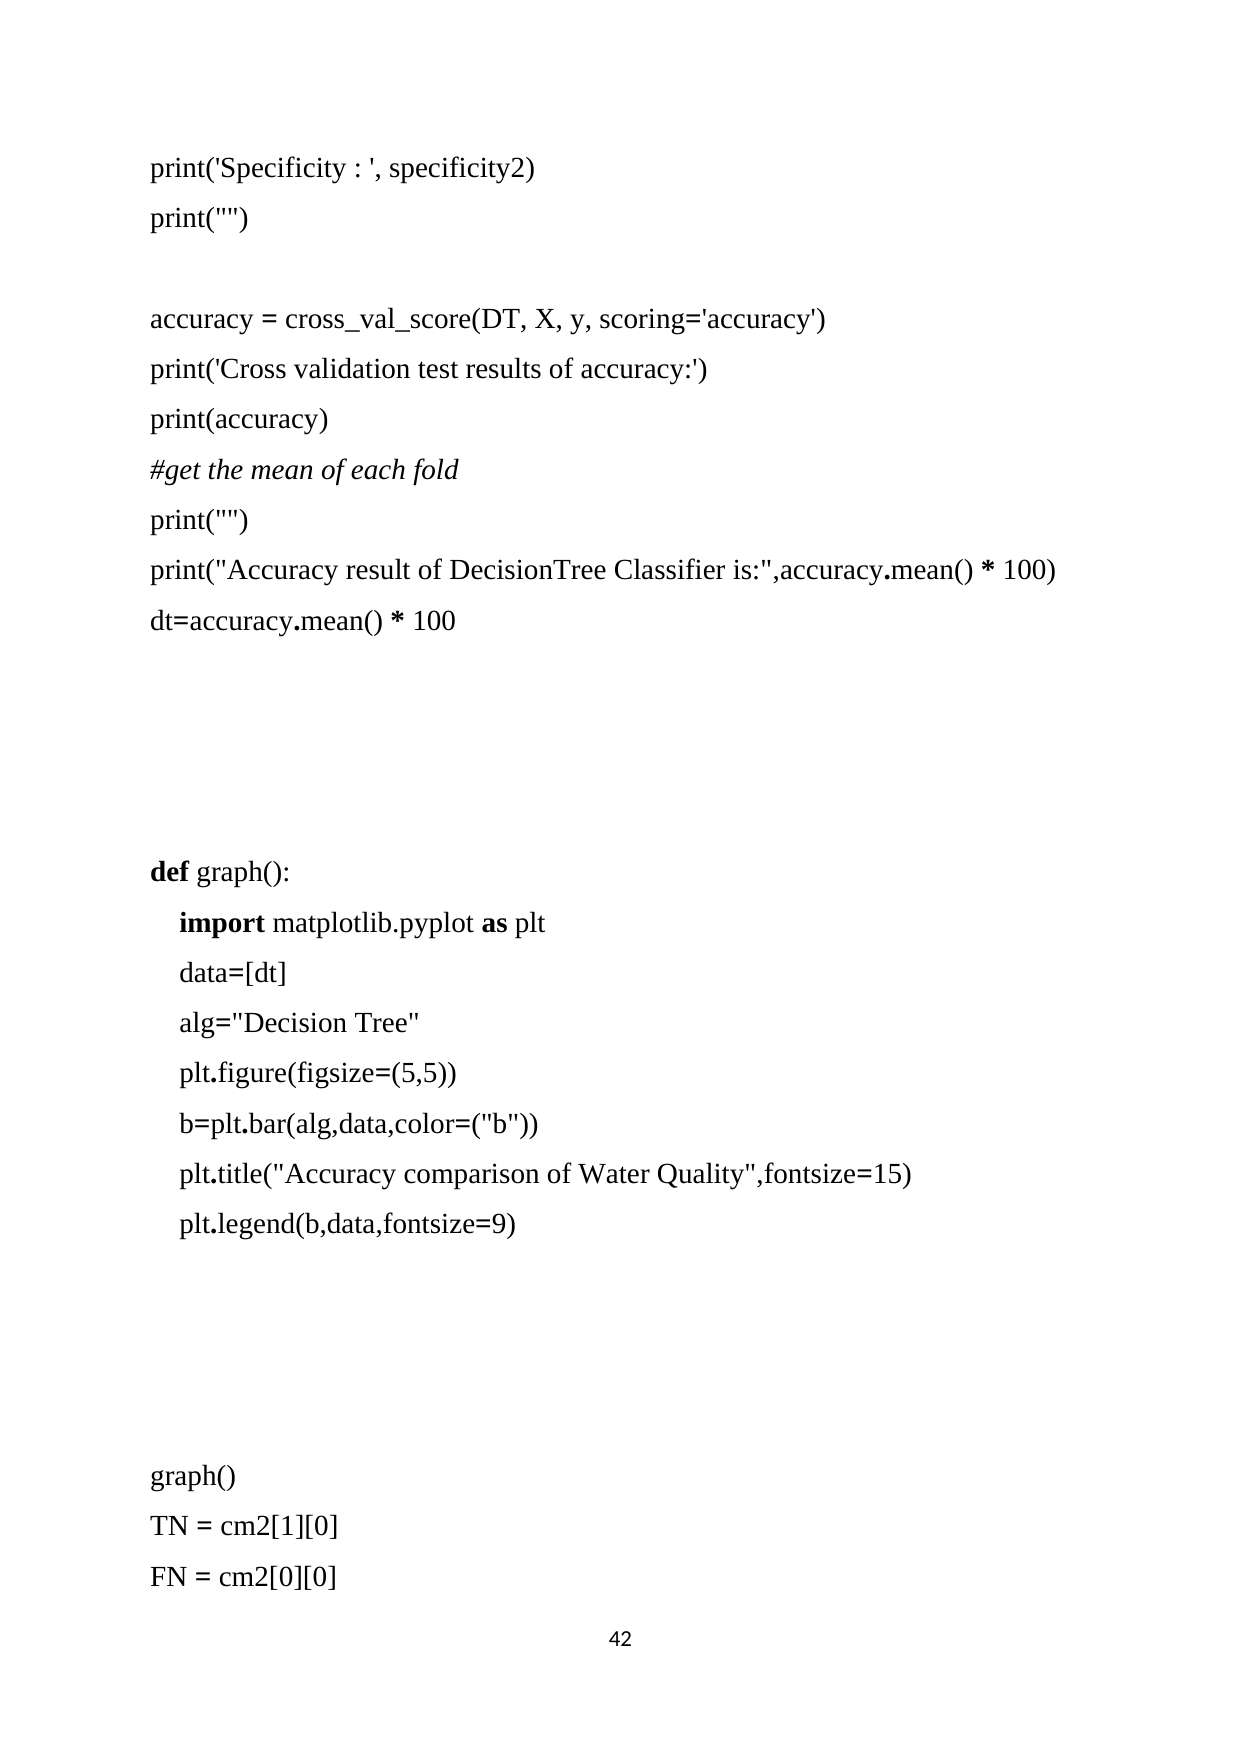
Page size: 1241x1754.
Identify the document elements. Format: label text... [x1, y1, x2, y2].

text plt.legend(b,data,fontsize=9) [150, 1207, 1090, 1240]
text def graph(): [150, 854, 1090, 888]
text print("") [150, 200, 1090, 234]
text dt=accuracy.mean() * 100 [150, 603, 1090, 636]
text #get the mean of each fold [150, 452, 1090, 485]
text plt.figure(figsize=(5,5)) [150, 1056, 1090, 1089]
text import matplotlib.pyplot as plt [150, 905, 1090, 938]
text print('Specificity : ', specificity2) [150, 150, 1090, 183]
text print(accuracy) [150, 402, 1090, 435]
text accuracy = cross_val_score(DT, X, y, scoring='accuracy') [150, 301, 1090, 334]
text data=[dt] [150, 955, 1090, 988]
text print("Accuracy result of DecisionTree Classifier is:",accuracy.mean() * 100) [150, 552, 1090, 586]
text b=plt.bar(alg,data,color=("b")) [150, 1106, 1090, 1139]
text graph() [150, 1458, 1090, 1492]
text print('Cross validation test results of accuracy:') [150, 351, 1090, 385]
text TN = cm2[1][0] [150, 1508, 1090, 1542]
text alg="Decision Tree" [150, 1005, 1090, 1039]
text FN = cm2[0][0] [150, 1559, 1090, 1592]
text plt.title("Accuracy comparison of Water Quality",fontsize=15) [150, 1156, 1090, 1190]
text print("") [150, 502, 1090, 536]
